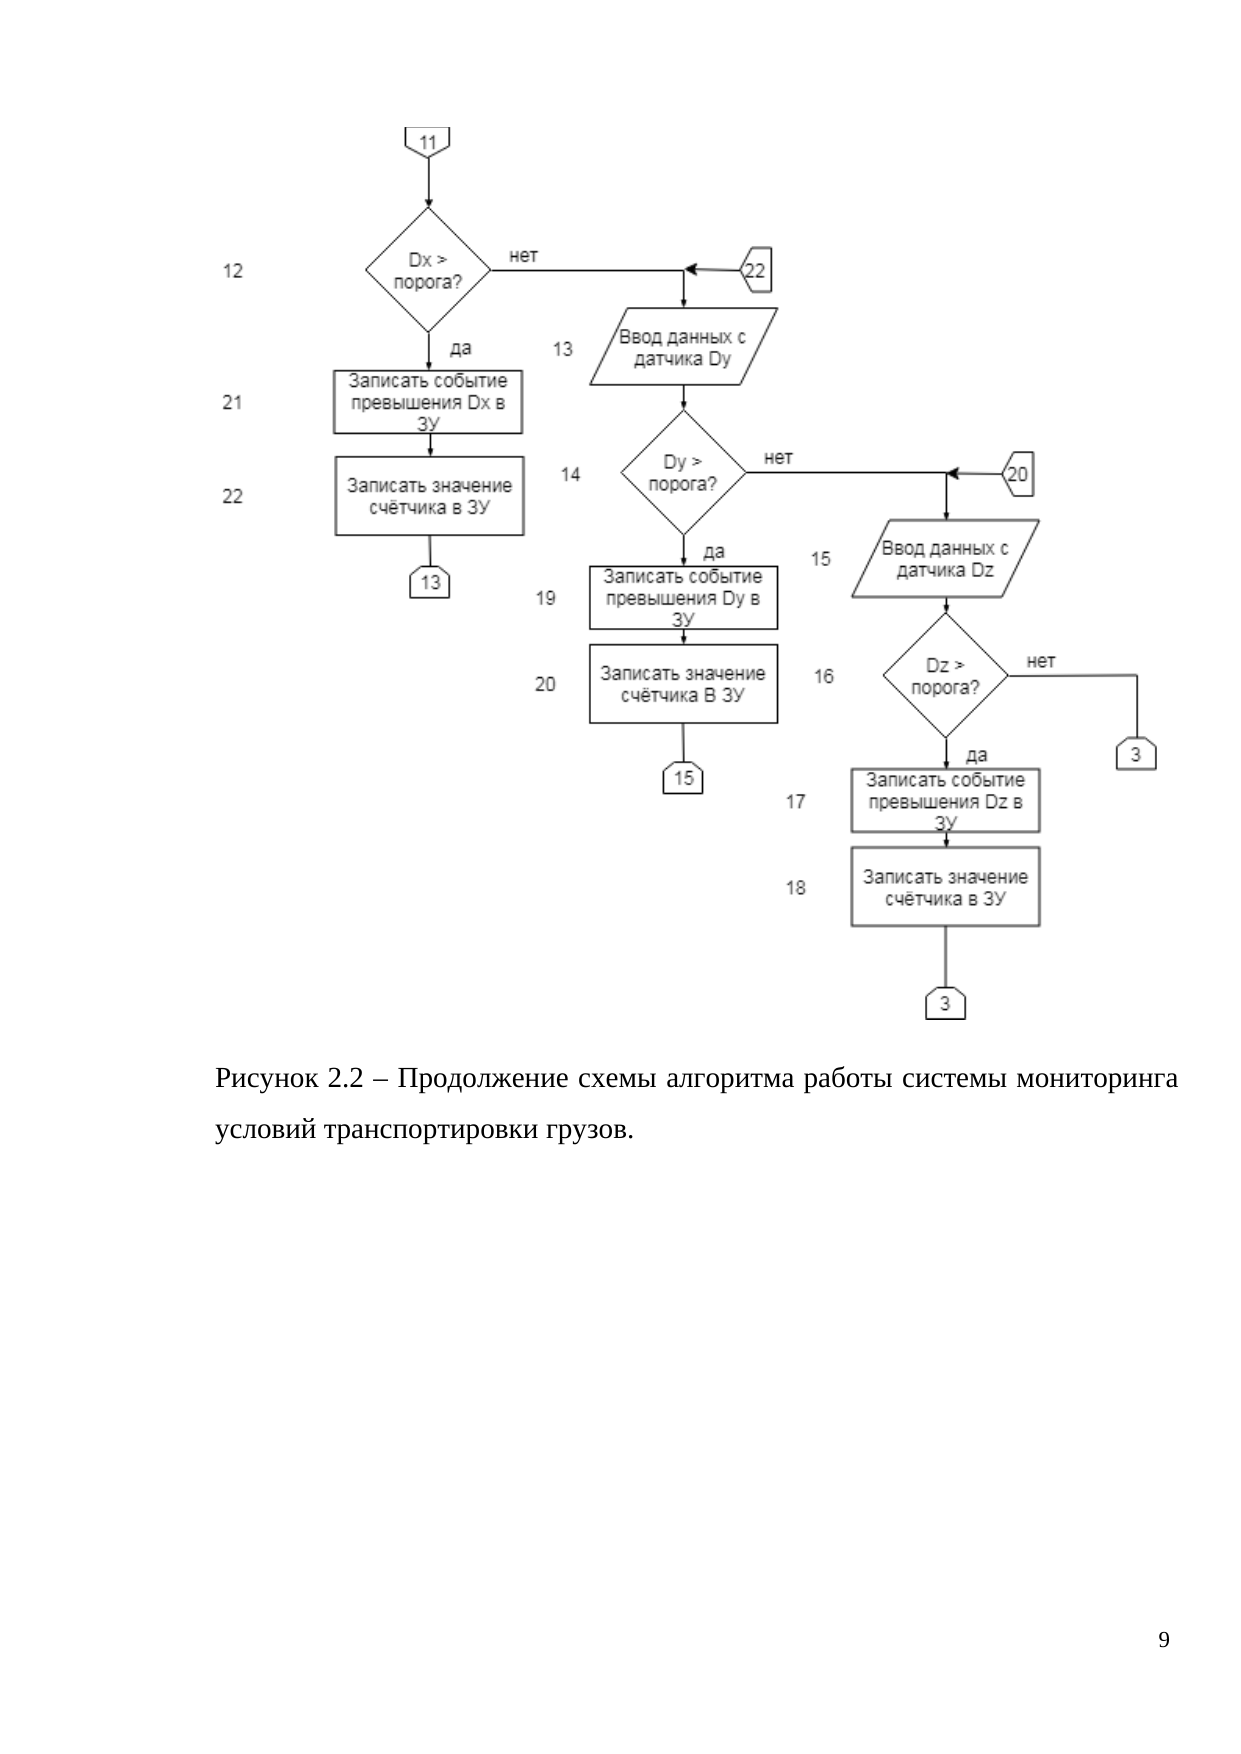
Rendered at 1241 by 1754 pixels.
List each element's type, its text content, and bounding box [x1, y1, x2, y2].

picture [222, 127, 1157, 1020]
text Рисунок 2.2 – Продолжение схемы алгоритма работы системы мониторинга условий транспортировки грузов. [215, 1061, 1192, 1145]
